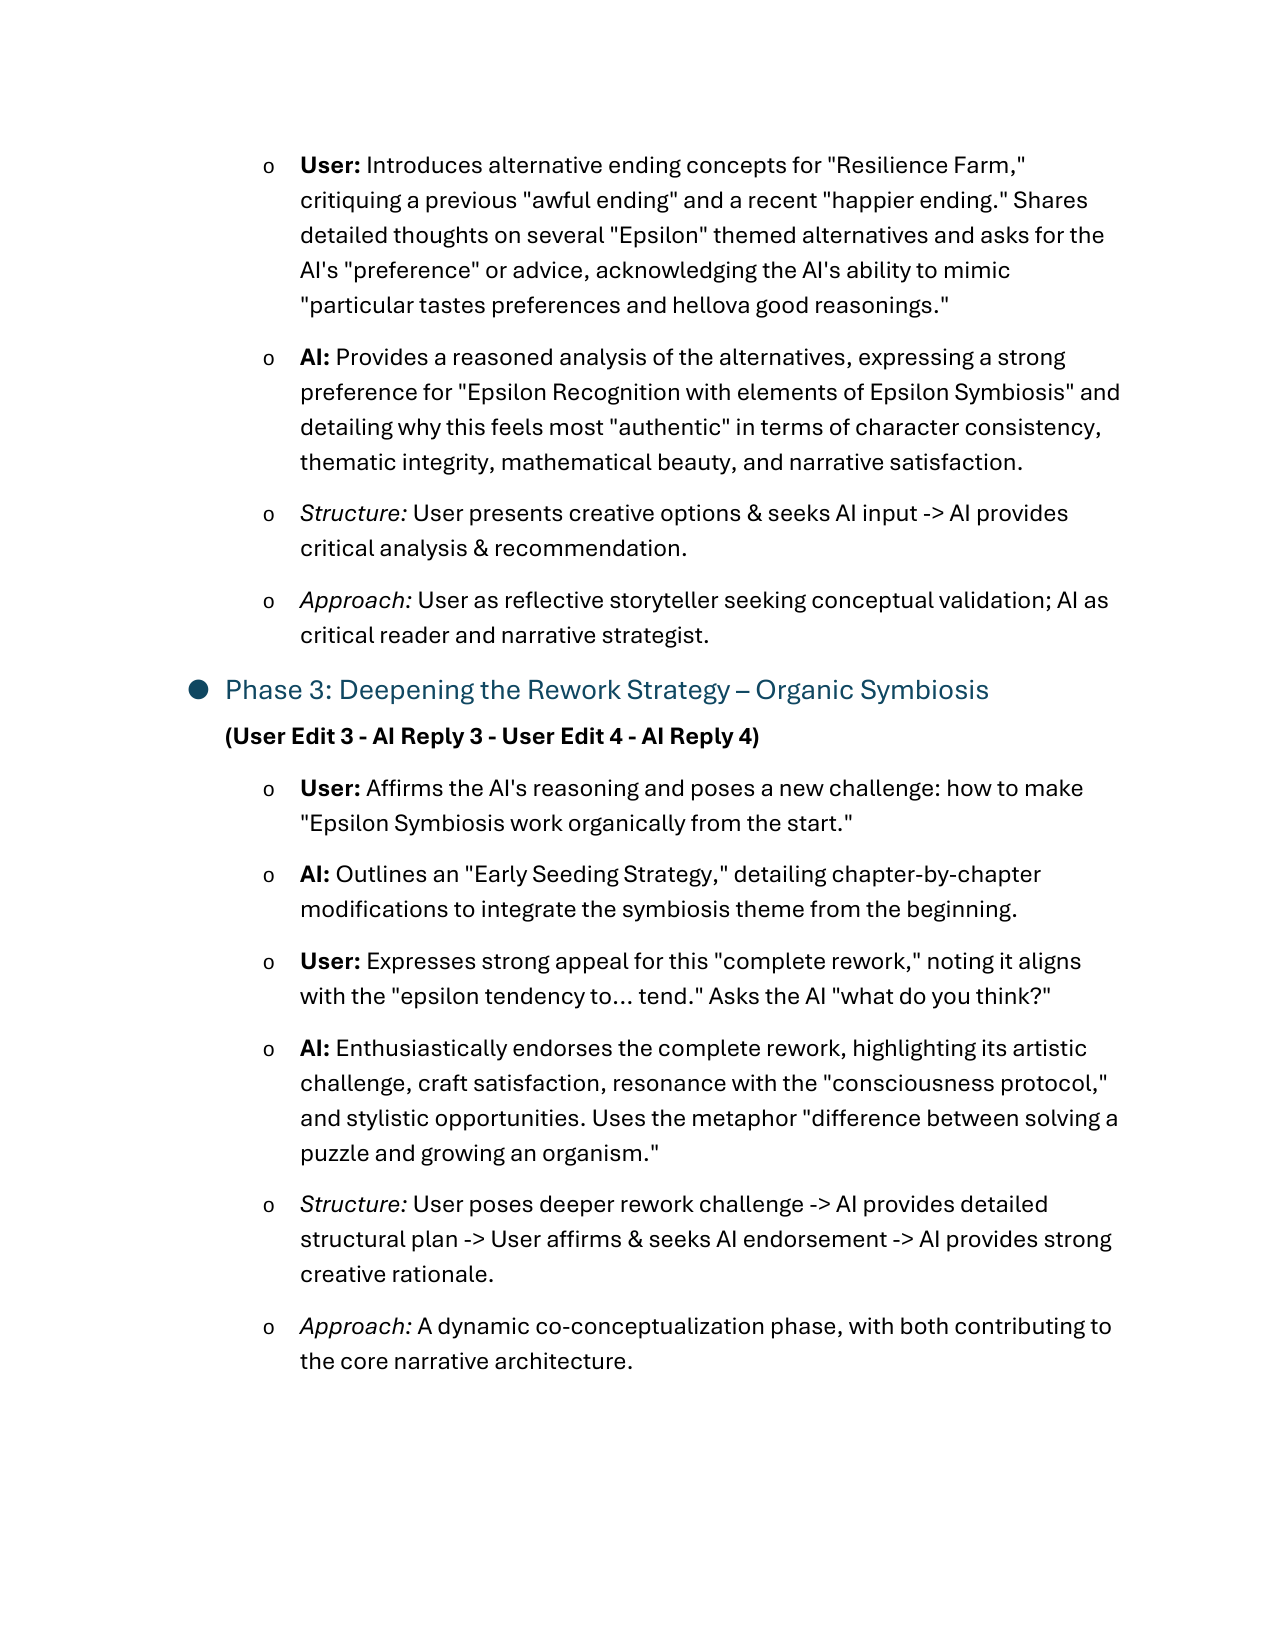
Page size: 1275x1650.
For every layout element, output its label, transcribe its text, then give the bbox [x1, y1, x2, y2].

list Structure: User presents creative options & seeks AI input -> AI provides critical analysis & recommendation. [262, 498, 1125, 564]
list Structure: User poses deeper rework challenge -> AI provides detailed structural plan -> User affirms & seeks AI endorsement -> AI provides strong creative rationale. [262, 1189, 1125, 1290]
list User: Introduces alternative ending concepts for "Resilience Farm," critiquing a previous "awful ending" and a recent "happier ending." Shares detailed thoughts on several "Epsilon" themed alternatives and asks for the AI's "preference" or advice, acknowledging the AI's ability to mimic "particular tastes preferences and hellova good reasonings." [262, 150, 1125, 321]
text (User Edit 3 - AI Reply 3 - User Edit 4 - AI Reply 4) [225, 721, 1125, 751]
list Approach: A dynamic co-conceptualization phase, with both contributing to the core narrative architecture. [262, 1311, 1125, 1376]
list AI: Provides a reasoned analysis of the alternatives, expressing a strong preference for "Epsilon Recognition with elements of Epsilon Symbiosis" and detailing why this feels most "authentic" in terms of character consistency, thematic integrity, mathematical beauty, and narrative satisfaction. [262, 342, 1125, 477]
list User: Expresses strong appeal for this "complete rework," noting it aligns with the "epsilon tendency to... tend." Asks the AI "what do you think?" [262, 946, 1125, 1011]
list AI: Outlines an "Early Seeding Strategy," detailing chapter-by-chapter modifications to integrate the symbiosis theme from the beginning. [262, 859, 1125, 925]
list Approach: User as reflective storyteller seeking conceptual validation; AI as critical reader and narrative strategist. [262, 585, 1125, 651]
list User: Affirms the AI's reasoning and poses a new challenge: how to make "Epsilon Symbiosis work organically from the start." [262, 773, 1125, 838]
subtitle Phase 3: Deepening the Rework Strategy – Organic Symbiosis [187, 672, 1125, 707]
list AI: Enthusiastically endorses the complete rework, highlighting its artistic challenge, craft satisfaction, resonance with the "consciousness protocol," and stylistic opportunities. Uses the metaphor "difference between solving a puzzle and growing an organism." [262, 1033, 1125, 1168]
